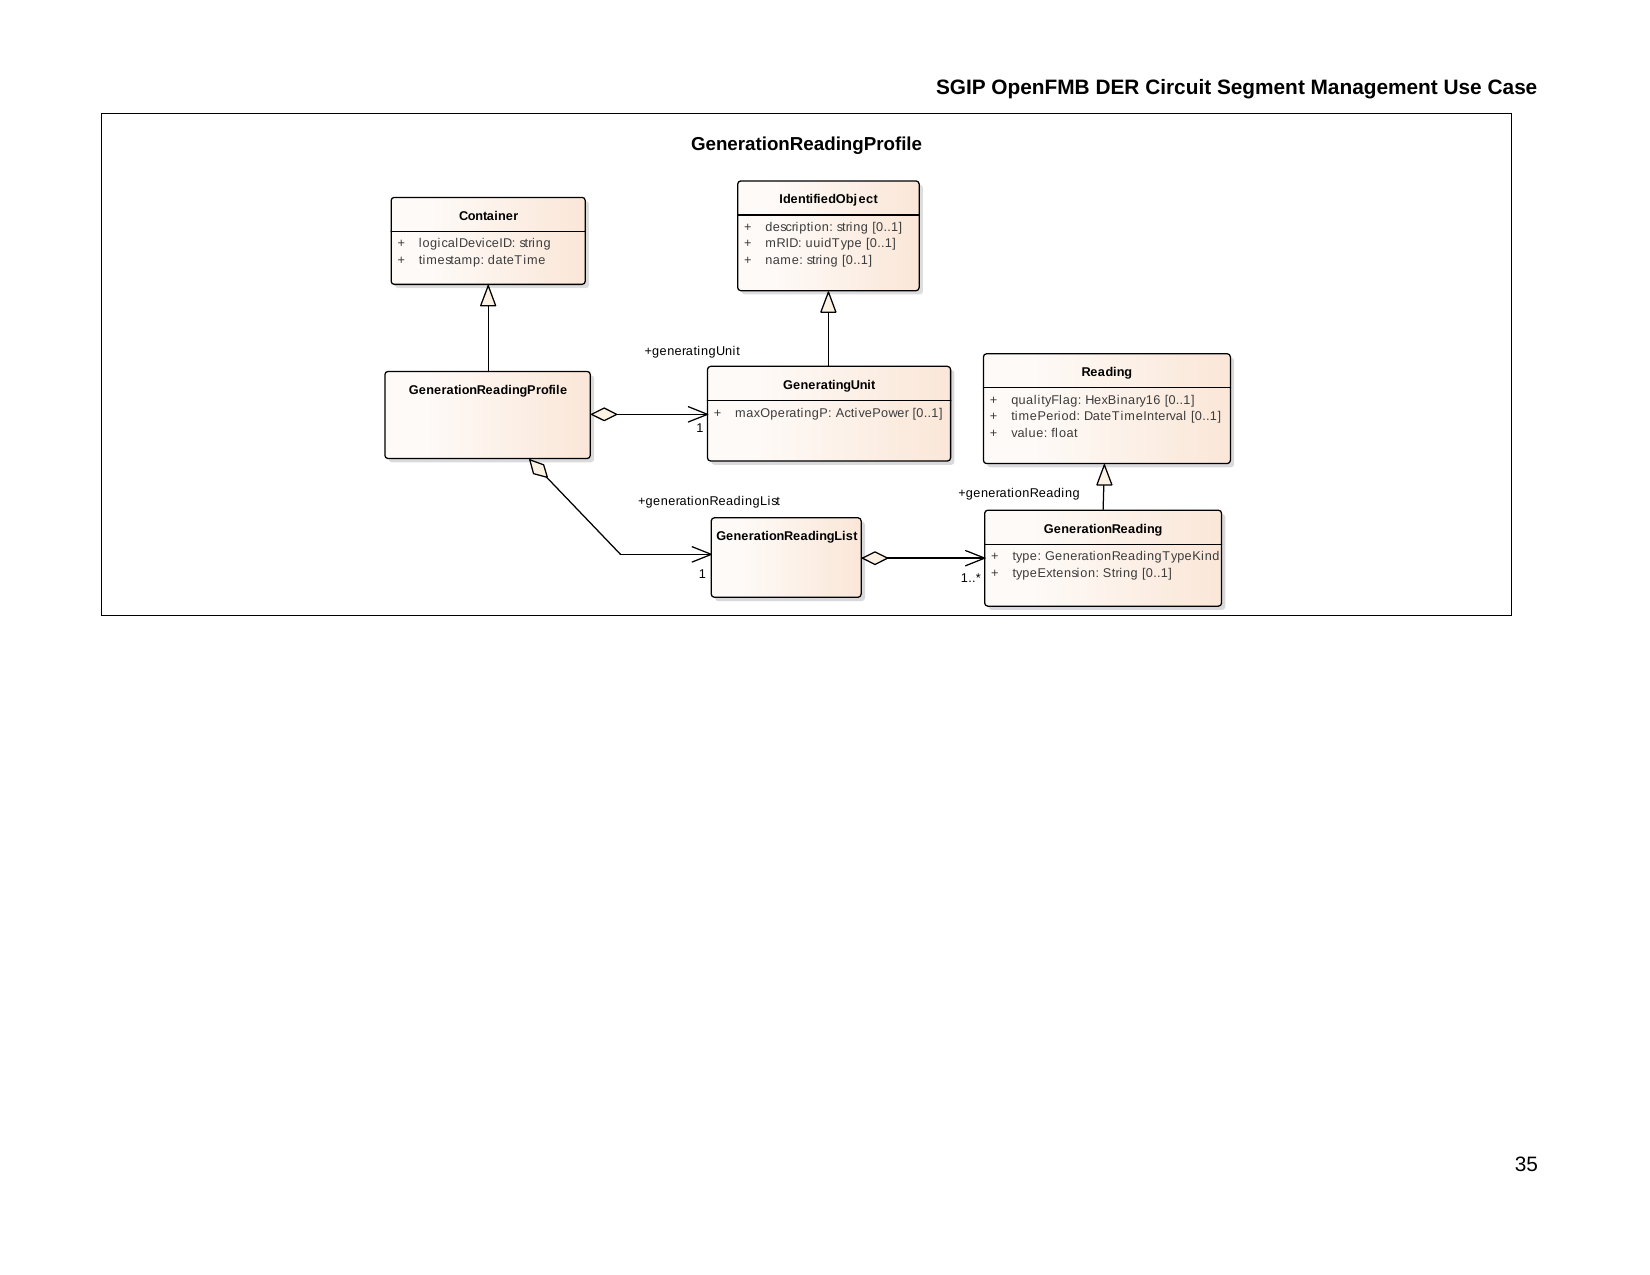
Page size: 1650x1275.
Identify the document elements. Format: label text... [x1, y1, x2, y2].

table_cell GenerationReadingProfile [102, 114, 1511, 614]
